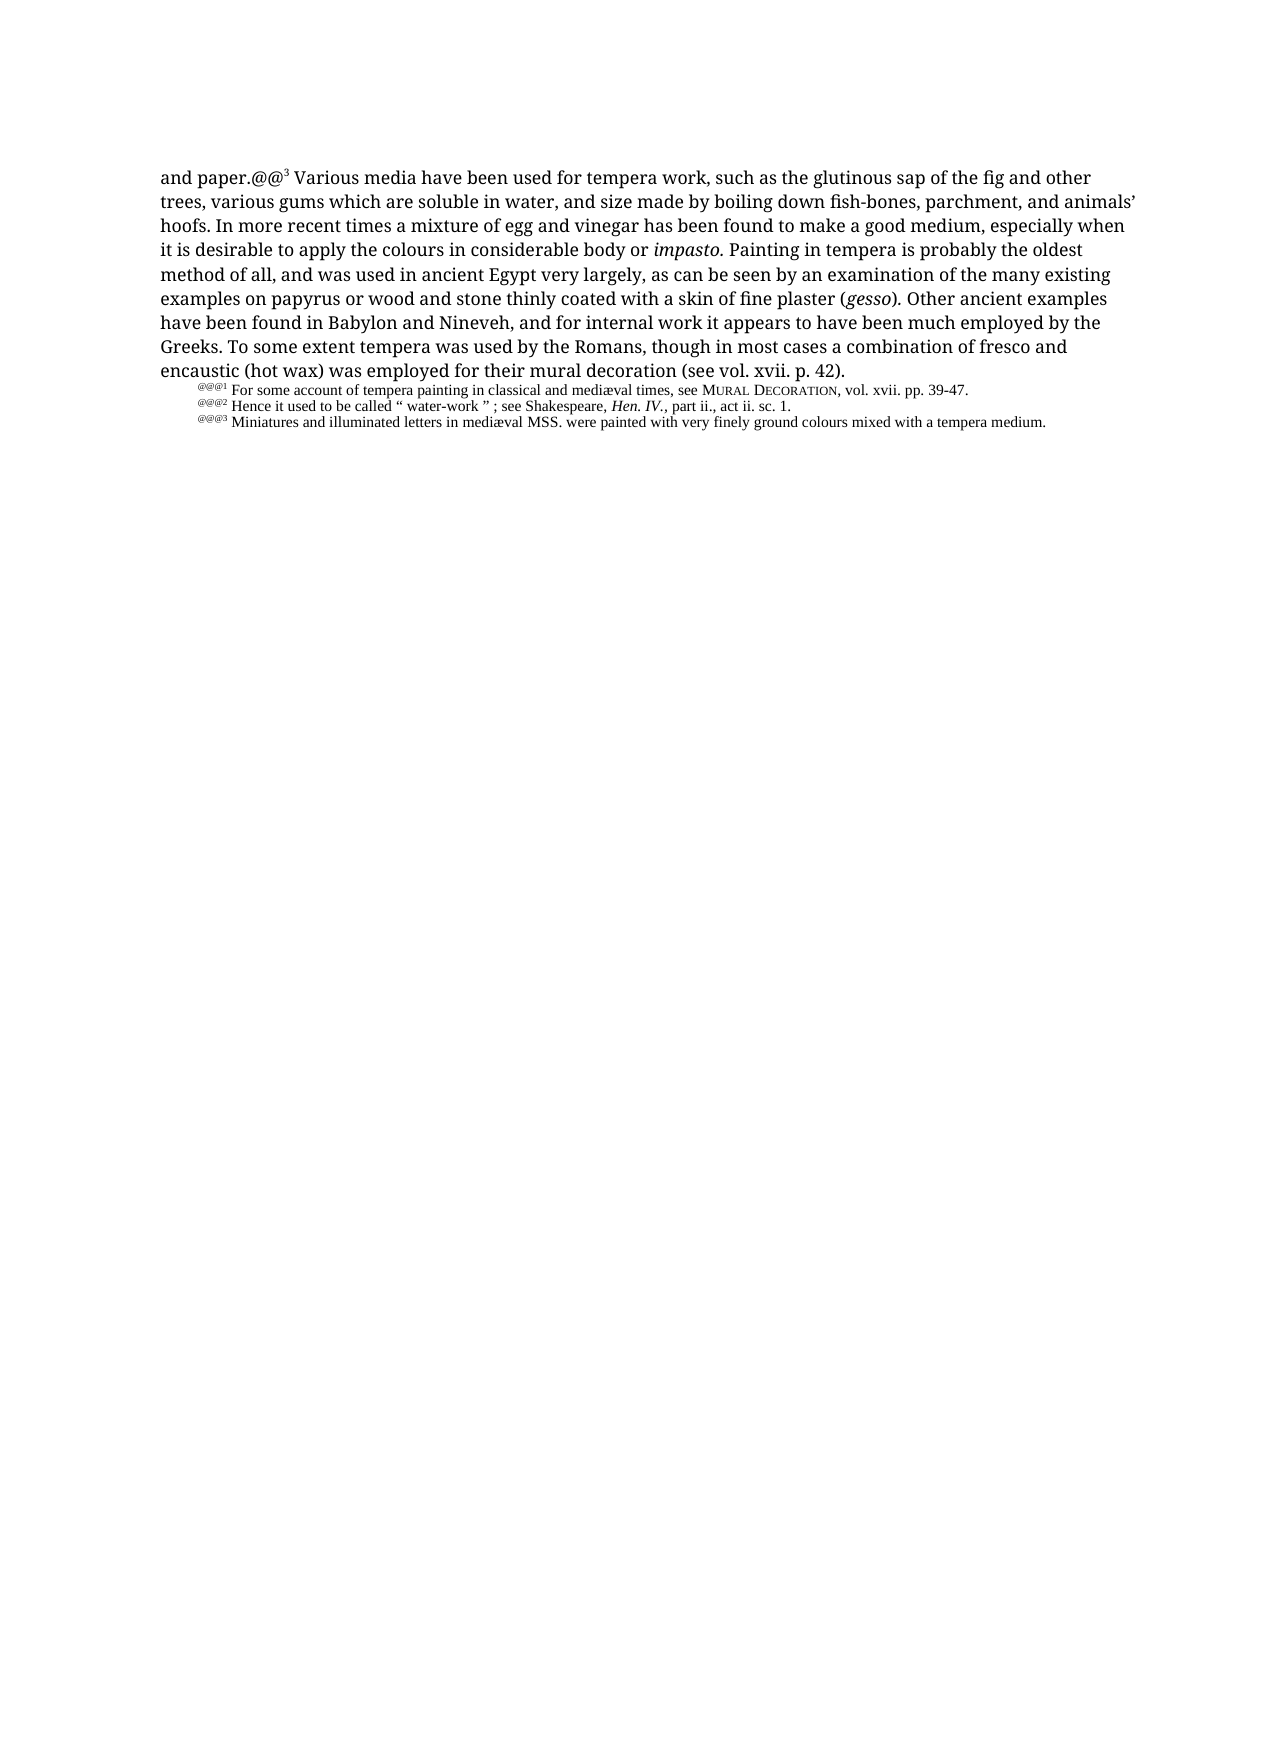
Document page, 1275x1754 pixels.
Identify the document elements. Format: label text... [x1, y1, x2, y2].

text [160, 165, 1138, 383]
text @@@3 Miniatures and illuminated letters in mediæval MSS. were painted with very finely ground colours mixed with a tempera medium. [160, 415, 1138, 431]
text @@@2 Hence it used to be called “ water-work ” ; see Shakespeare, Hen. IV., part ii., act ii. sc. 1. [160, 399, 1138, 415]
text @@@1 For some account of tempera painting in classical and mediæval times, see Mural Decoration, vol. xvii. pp. 39-47. [160, 383, 1138, 399]
